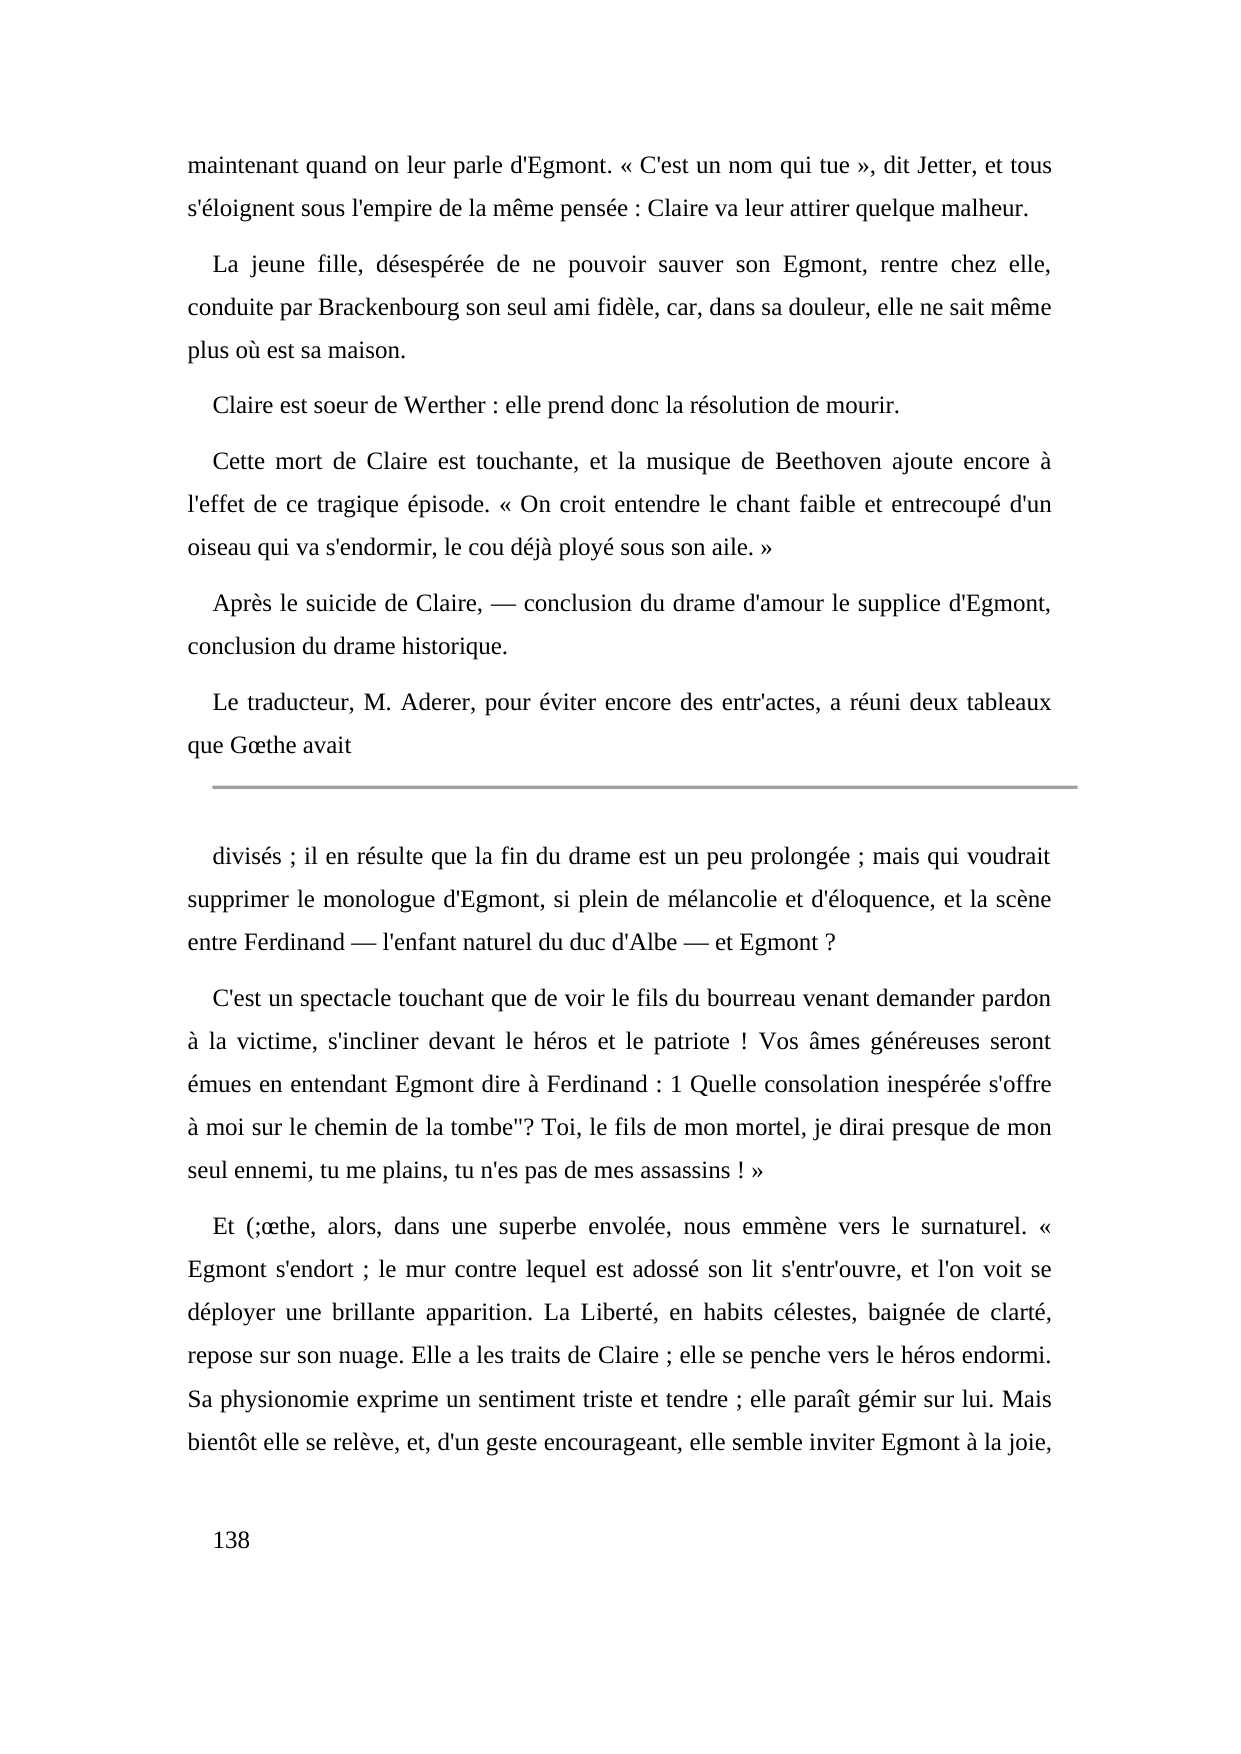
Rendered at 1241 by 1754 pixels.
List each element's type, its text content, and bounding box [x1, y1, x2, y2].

text C'est un spectacle touchant que de voir le fils du bourreau venant demander pardon à la victime, s'incliner devant le héros et le patriote ! Vos âmes généreuses seront émues en entendant Egmont dire à Ferdinand : 1 Quelle consolation inespérée s'offre à moi sur le chemin de la tombe"? Toi, le fils de mon mortel, je dirai presque de mon seul ennemi, tu me plains, tu n'es pas de mes assassins ! » [187, 983, 1053, 1184]
text Le traducteur, M. Aderer, pour éviter encore des entr'actes, a réuni deux tableaux que Gœthe avait [187, 687, 1053, 759]
text La jeune fille, désespérée de ne pouvoir sauver son Egmont, rentre chez elle, conduite par Brackenbourg son seul ami fidèle, car, dans sa douleur, elle ne sait même plus où est sa maison. [187, 249, 1053, 364]
text Après le suicide de Claire, — conclusion du drame d'amour le supplice d'Egmont, conclusion du drame historique. [187, 588, 1053, 660]
text divisés ; il en résulte que la fin du drame est un peu prolongée ; mais qui voudrait supprimer le monologue d'Egmont, si plein de mélancolie et d'éloquence, et la scène entre Ferdinand — l'enfant naturel du duc d'Albe — et Egmont ? [187, 841, 1053, 956]
text Claire est soeur de Werther : elle prend donc la résolution de mourir. [187, 391, 1053, 419]
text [187, 1211, 1053, 1456]
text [187, 150, 1053, 222]
text Cette mort de Claire est touchante, et la musique de Beethoven ajoute encore à l'effet de ce tragique épisode. « On croit entendre le chant faible et entrecoupé d'un oiseau qui va s'endormir, le cou déjà ployé sous son aile. » [187, 446, 1053, 561]
